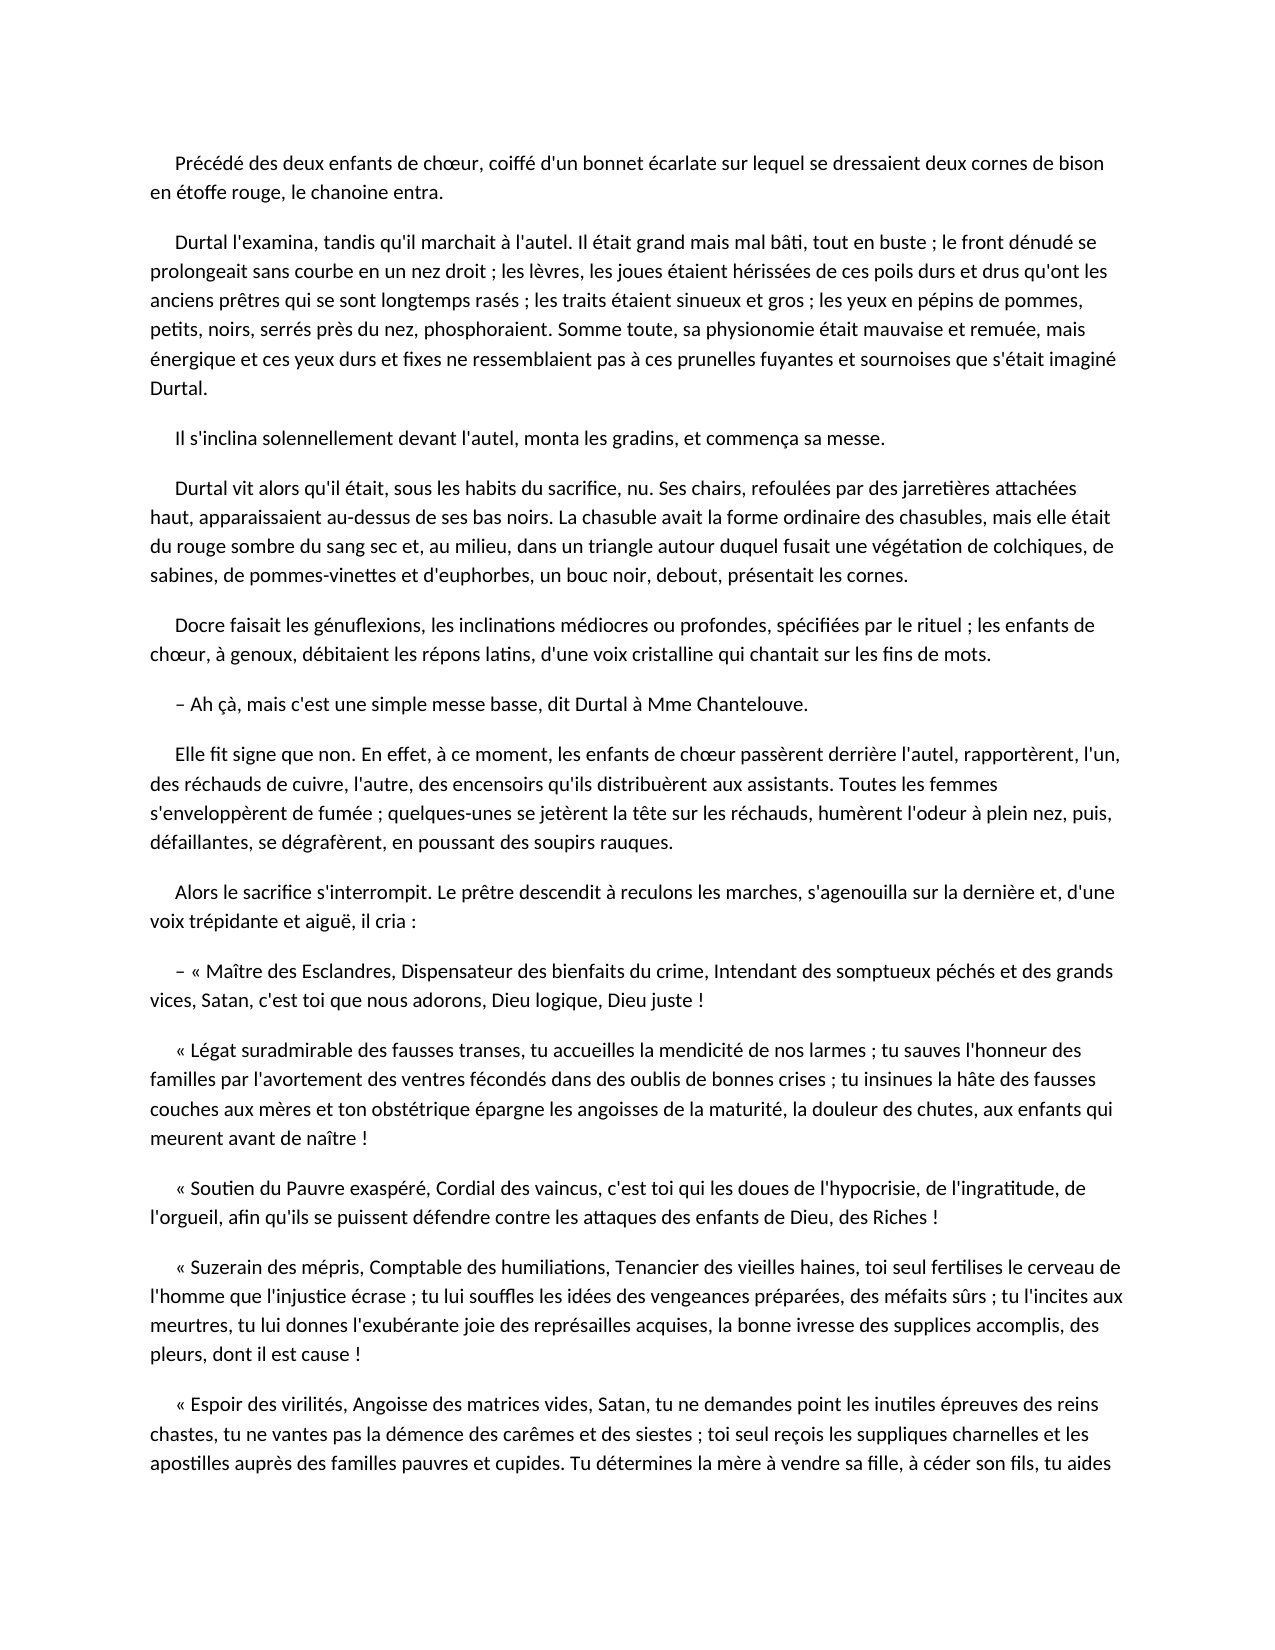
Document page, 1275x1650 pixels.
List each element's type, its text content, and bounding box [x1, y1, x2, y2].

text Elle fit signe que non. En effet, à ce moment, les enfants de chœur passèrent derrière l'autel, rapportèrent, l'un, des réchauds de cuivre, l'autre, des encensoirs qu'ils distribuèrent aux assistants. Toutes les femmes s'enveloppèrent de fumée ; quelques-unes se jetèrent la tête sur les réchauds, humèrent l'odeur à plein nez, puis, défaillantes, se dégrafèrent, en poussant des soupirs rauques. [150, 742, 1125, 854]
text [150, 1392, 1125, 1475]
text – Ah çà, mais c'est une simple messe basse, dit Durtal à Mme Chantelouve. [150, 692, 1125, 717]
text Précédé des deux enfants de chœur, coiffé d'un bonnet écarlate sur lequel se dressaient deux cornes de bison en étoffe rouge, le chanoine entra. [150, 150, 1125, 204]
text Il s'inclina solennellement devant l'autel, monta les gradins, et commença sa messe. [150, 425, 1125, 450]
text « Légat suradmirable des fausses transes, tu accueilles la mendicité de nos larmes ; tu sauves l'honneur des familles par l'avortement des ventres fécondés dans des oublis de bonnes crises ; tu insinues la hâte des fausses couches aux mères et ton obstétrique épargne les angoisses de la maturité, la douleur des chutes, aux enfants qui meurent avant de naître ! [150, 1037, 1125, 1150]
text « Soutien du Pauvre exaspéré, Cordial des vaincus, c'est toi qui les doues de l'hypocrisie, de l'ingratitude, de l'orgueil, afin qu'ils se puissent défendre contre les attaques des enfants de Dieu, des Riches ! [150, 1175, 1125, 1229]
text Durtal l'examina, tandis qu'il marchait à l'autel. Il était grand mais mal bâti, tout en buste ; le front dénudé se prolongeait sans courbe en un nez droit ; les lèvres, les joues étaient hérissées de ces poils durs et drus qu'ont les anciens prêtres qui se sont longtemps rasés ; les traits étaient sinueux et gros ; les yeux en pépins de pommes, petits, noirs, serrés près du nez, phosphoraient. Somme toute, sa physionomie était mauvaise et remuée, mais énergique et ces yeux durs et fixes ne ressemblaient pas à ces prunelles fuyantes et sournoises que s'était imaginé Durtal. [150, 229, 1125, 400]
text Alors le sacrifice s'interrompit. Le prêtre descendit à reculons les marches, s'agenouilla sur la dernière et, d'une voix trépidante et aiguë, il cria : [150, 879, 1125, 934]
text Durtal vit alors qu'il était, sous les habits du sacrifice, nu. Ses chairs, refoulées par des jarretières attachées haut, apparaissaient au-dessus de ses bas noirs. La chasuble avait la forme ordinaire des chasubles, mais elle était du rouge sombre du sang sec et, au milieu, dans un triangle autour duquel fusait une végétation de colchiques, de sabines, de pommes-vinettes et d'euphorbes, un bouc noir, debout, présentait les cornes. [150, 475, 1125, 588]
text « Suzerain des mépris, Comptable des humiliations, Tenancier des vieilles haines, toi seul fertilises le cerveau de l'homme que l'injustice écrase ; tu lui souffles les idées des vengeances préparées, des méfaits sûrs ; tu l'incites aux meurtres, tu lui donnes l'exubérante joie des représailles acquises, la bonne ivresse des supplices accomplis, des pleurs, dont il est cause ! [150, 1254, 1125, 1367]
text Docre faisait les génuflexions, les inclinations médiocres ou profondes, spécifiées par le rituel ; les enfants de chœur, à genoux, débitaient les répons latins, d'une voix cristalline qui chantait sur les fins de mots. [150, 612, 1125, 667]
text – « Maître des Esclandres, Dispensateur des bienfaits du crime, Intendant des somptueux péchés et des grands vices, Satan, c'est toi que nous adorons, Dieu logique, Dieu juste ! [150, 958, 1125, 1013]
